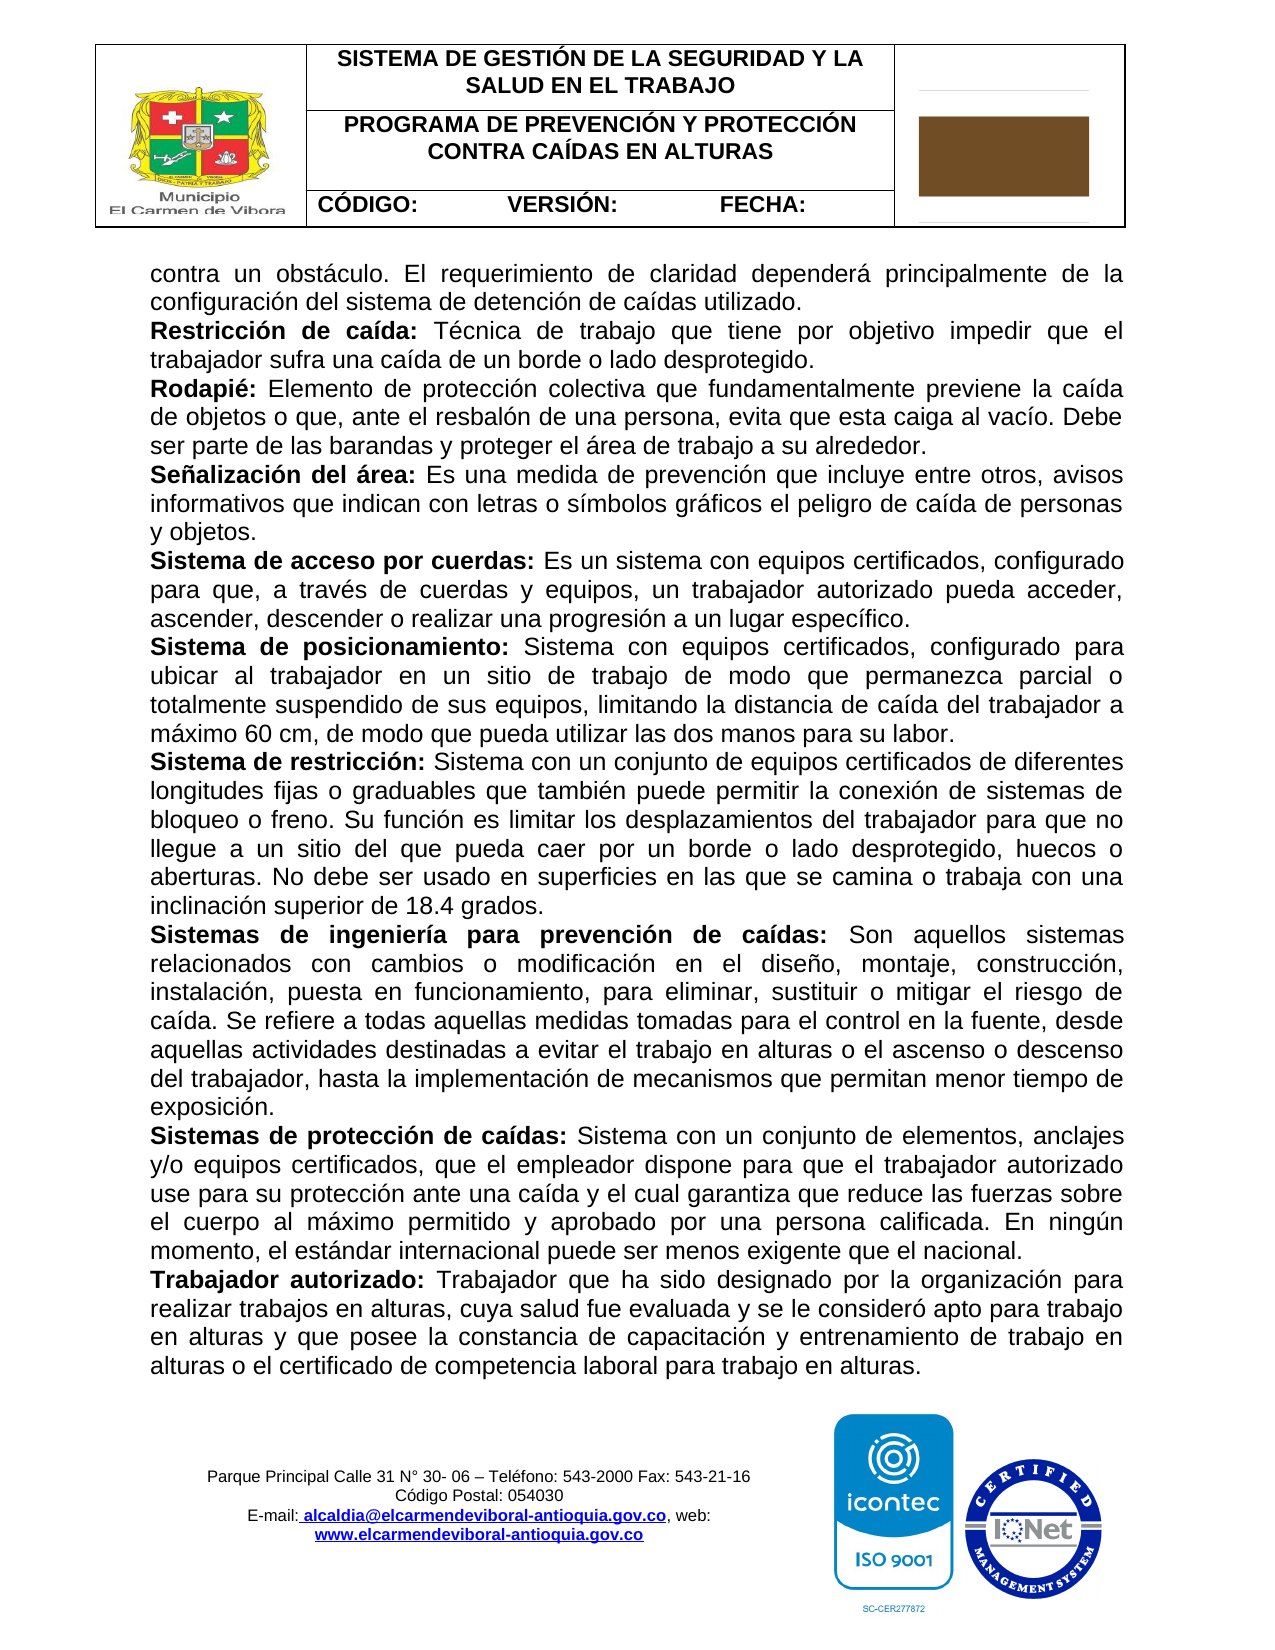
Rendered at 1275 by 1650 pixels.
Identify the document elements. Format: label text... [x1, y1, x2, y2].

picture [917, 87, 1094, 225]
text Trabajador autorizado: Trabajador que ha sido designado por la organización para realizar trabajos en alturas, cuya salud fue evaluada y se le consideró apto para trabajo en alturas y que posee la constancia de capacitación y entrenamiento de trabajo en alturas o el certificado de competencia laboral para trabajo en alturas. [150, 1265, 1125, 1380]
text Sistema de posicionamiento: Sistema con equipos certificados, configurado para ubicar al trabajador en un sitio de trabajo de modo que permanezca parcial o totalmente suspendido de sus equipos, limitando la distancia de caída del trabajador a máximo 60 cm, de modo que pueda utilizar las dos manos para su labor. [150, 632, 1125, 747]
text Restricción de caída: Técnica de trabajo que tiene por objetivo impedir que el trabajador sufra una caída de un borde o lado desprotegido. [150, 316, 1125, 374]
text Sistema de restricción: Sistema con un conjunto de equipos certificados de diferentes longitudes fijas o graduables que también puede permitir la conexión de sistemas de bloqueo o freno. Su función es limitar los desplazamientos del trabajador para que no llegue a un sitio del que pueda caer por un borde o lado desprotegido, huecos o aberturas. No debe ser usado en superficies en las que se camina o trabaja con una inclinación superior de 18.4 grados. [150, 747, 1125, 920]
text Rodapié: Elemento de protección colectiva que fundamentalmente previene la caída de objetos o que, ante el resbalón de una persona, evita que esta caiga al vacío. Debe ser parte de las barandas y proteger el área de trabajo a su alrededor. [150, 374, 1125, 460]
text Señalización del área: Es una medida de prevención que incluye entre otros, avisos informativos que indican con letras o símbolos gráficos el peligro de caída de personas y objetos. [150, 460, 1125, 546]
text Sistema de acceso por cuerdas: Es un sistema con equipos certificados, configurado para que, a través de cuerdas y equipos, un trabajador autorizado pueda acceder, ascender, descender o realizar una progresión a un lugar específico. [150, 546, 1125, 632]
picture [965, 1459, 1102, 1599]
text Sistemas de protección de caídas: Sistema con un conjunto de elementos, anclajes y/o equipos certificados, que el empleador dispone para que el trabajador autorizado use para su protección ante una caída y el cual garantiza que reduce las fuerzas sobre el cuerpo al máximo permitido y aprobado por una persona calificada. En ningún momento, el estándar internacional puede ser menos exigente que el nacional. [150, 1121, 1125, 1265]
picture [108, 87, 287, 213]
picture [831, 1411, 956, 1619]
text Sistemas de ingeniería para prevención de caídas: Son aquellos sistemas relacionados con cambios o modificación en el diseño, montaje, construcción, instalación, puesta en funcionamiento, para eliminar, sustituir o mitigar el riesgo de caída. Se refiere a todas aquellas medidas tomadas para el control en la fuente, desde aquellas actividades destinadas a evitar el trabajo en alturas o el ascenso o descenso del trabajador, hasta la implementación de mecanismos que permitan menor tiempo de exposición. [150, 920, 1125, 1121]
